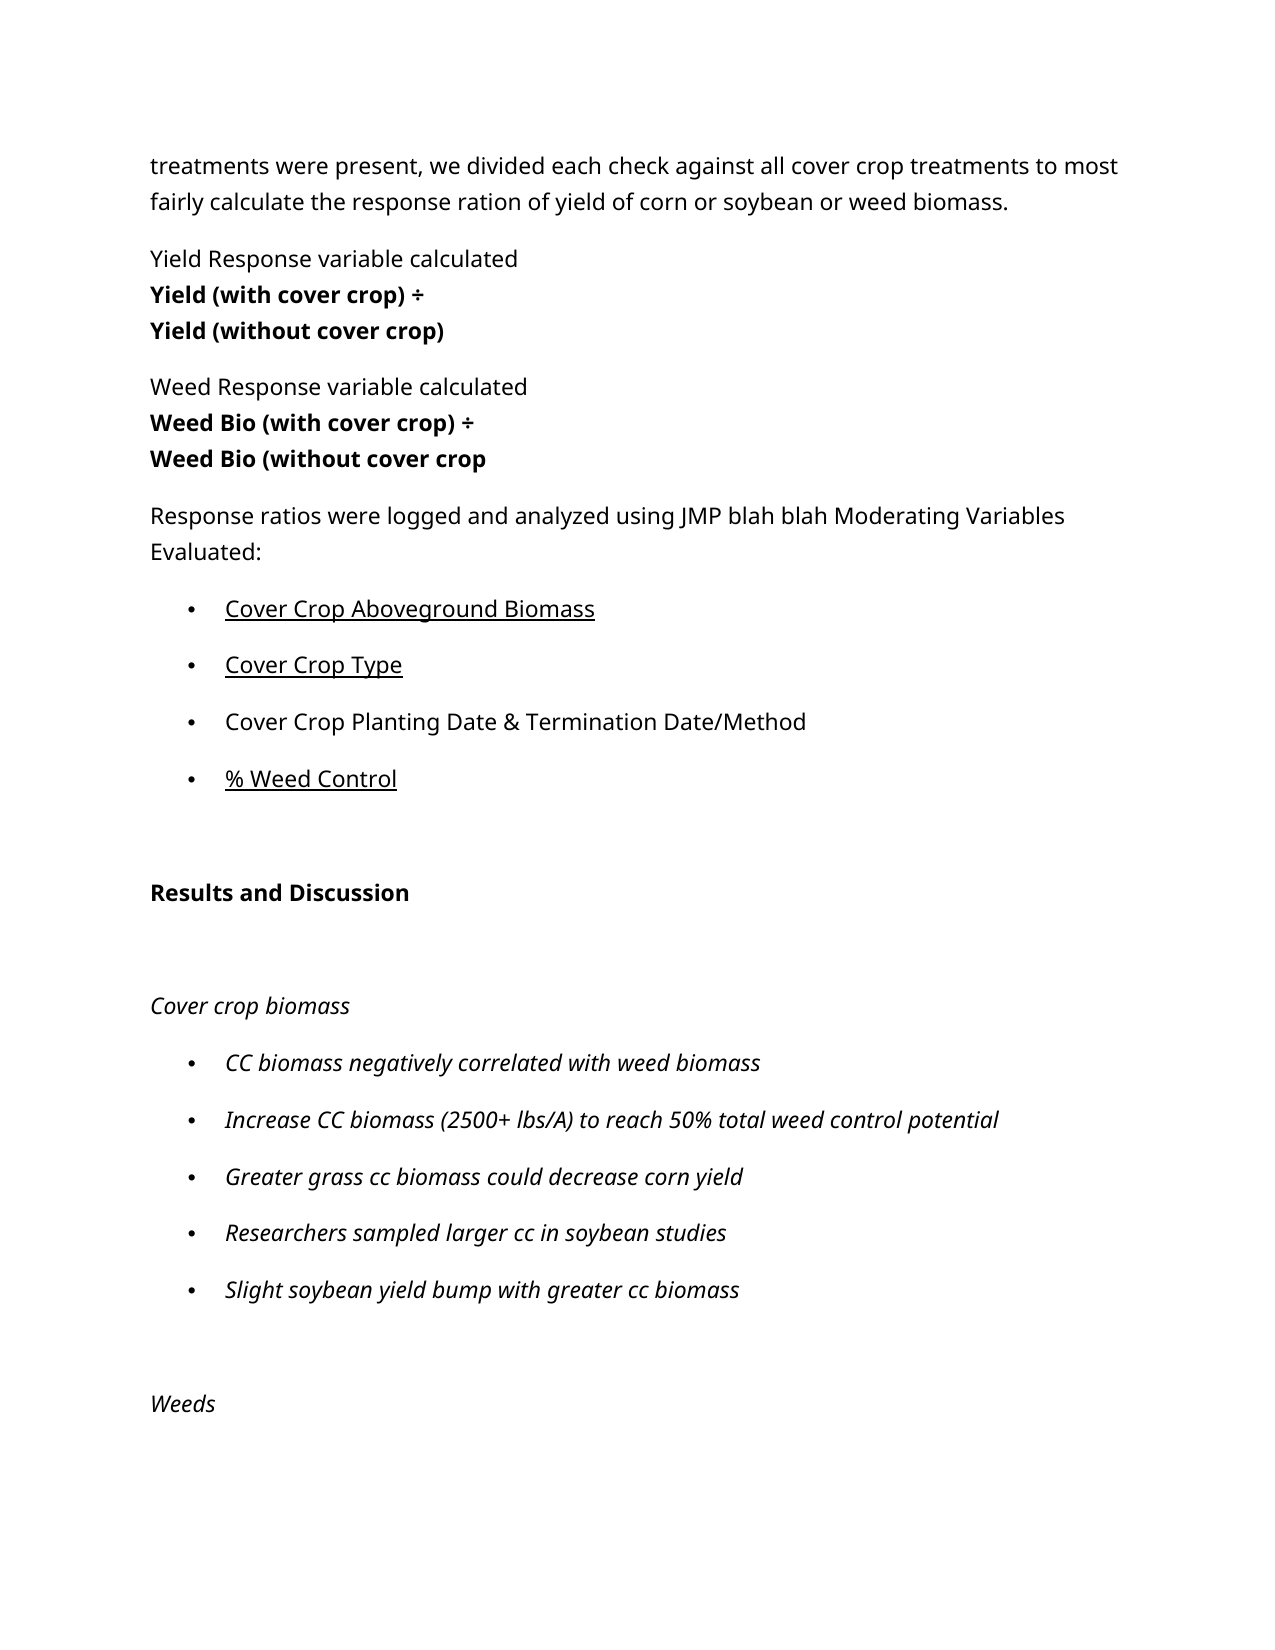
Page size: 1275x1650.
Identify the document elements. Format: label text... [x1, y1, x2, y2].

list Cover Crop Planting Date & Termination Date/Method [187, 706, 1125, 737]
list Greater grass cc biomass could decrease corn yield [187, 1160, 1125, 1192]
list Increase CC biomass (2500+ lbs/A) to reach 50% total weed control potential [187, 1104, 1125, 1135]
text Response ratios were logged and analyzed using JMP blah blah Moderating Variables Evaluated: [150, 500, 1125, 567]
text Weed Response variable calculated Weed Bio (with cover crop) ÷ Weed Bio (without cover crop [150, 371, 1125, 474]
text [150, 150, 1125, 217]
list Researchers sampled larger cc in soybean studies [187, 1217, 1125, 1248]
list Cover Crop Type [187, 649, 1125, 681]
text Yield Response variable calculated Yield (with cover crop) ÷ Yield (without cover crop) [150, 243, 1125, 346]
list % Weed Control [187, 763, 1125, 794]
text Results and Discussion [150, 877, 1125, 908]
text Cover crop biomass [150, 990, 1125, 1021]
list CC biomass negatively correlated with weed biomass [187, 1047, 1125, 1078]
text Weeds [150, 1387, 1125, 1419]
list Cover Crop Aboveground Biomass [187, 593, 1125, 624]
list Slight soybean yield bump with greater cc biomass [187, 1274, 1125, 1305]
